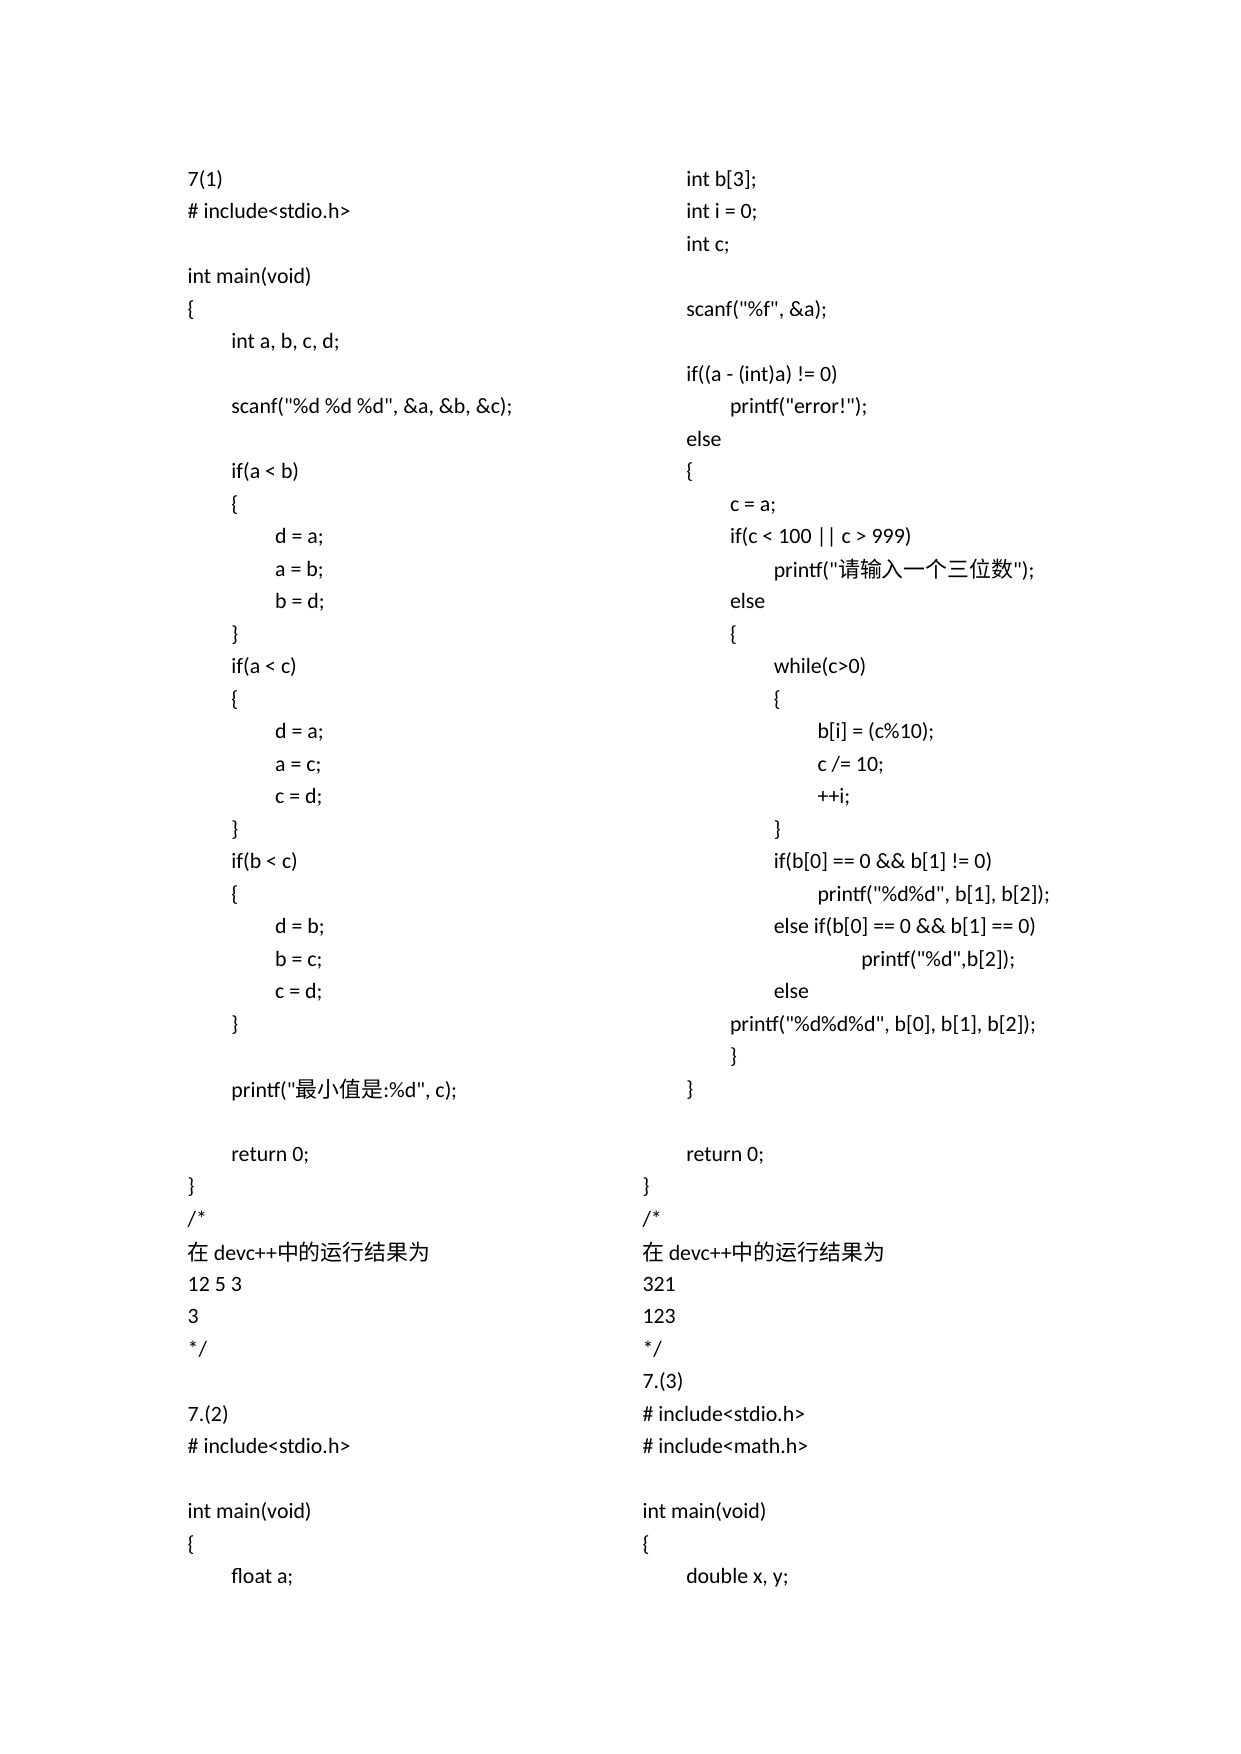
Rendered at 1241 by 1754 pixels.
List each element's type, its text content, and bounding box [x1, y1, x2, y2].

text 3 [187, 1299, 598, 1332]
text float a; [187, 1559, 598, 1592]
text d = b; [187, 909, 598, 942]
text c = d; [187, 779, 598, 812]
text # include<stdio.h> [187, 1429, 598, 1462]
text 123 [642, 1299, 1053, 1332]
text 7(1) [187, 162, 598, 194]
text 7.(2) [187, 1397, 598, 1429]
text scanf("%d %d %d", &a, &b, &c); [187, 389, 598, 422]
text } [187, 812, 598, 844]
text else [642, 974, 1053, 1007]
text { [187, 1527, 598, 1559]
text { [642, 1527, 1053, 1559]
text } [642, 1039, 1053, 1072]
text if((a - (int)a) != 0) [642, 357, 1053, 389]
text } [642, 1169, 1053, 1202]
text d = a; [187, 519, 598, 552]
text } [642, 812, 1053, 844]
text } [187, 1007, 598, 1039]
text if(b[0] == 0 && b[1] != 0) [642, 844, 1053, 877]
text int main(void) [187, 1494, 598, 1527]
text } [642, 1072, 1053, 1104]
text printf("error!"); [642, 389, 1053, 422]
text b = d; [187, 584, 598, 617]
text a = c; [187, 747, 598, 779]
text int c; [642, 227, 1053, 259]
text printf("%d%d", b[1], b[2]); [642, 877, 1053, 909]
text int main(void) [642, 1494, 1053, 1527]
text scanf("%f", &a); [642, 292, 1053, 324]
text { [187, 292, 598, 324]
text b[i] = (c%10); [642, 714, 1053, 747]
text int i = 0; [642, 194, 1053, 227]
text /* [642, 1202, 1053, 1234]
text else [642, 584, 1053, 617]
text 12 5 3 [187, 1267, 598, 1299]
text */ [187, 1332, 598, 1364]
text */ [642, 1332, 1053, 1364]
text int main(void) [187, 259, 598, 292]
text } [187, 1169, 598, 1202]
text { [187, 877, 598, 909]
text { [642, 454, 1053, 487]
text return 0; [642, 1137, 1053, 1169]
text { [187, 487, 598, 519]
text a = b; [187, 552, 598, 584]
text { [187, 682, 598, 714]
text if(a < b) [187, 454, 598, 487]
text int b[3]; [642, 162, 1053, 194]
text 7.(3) [642, 1364, 1053, 1397]
text double x, y; [642, 1559, 1053, 1592]
text return 0; [187, 1137, 598, 1169]
text else if(b[0] == 0 && b[1] == 0) [642, 909, 1053, 942]
text c = a; [642, 487, 1053, 519]
text 在devc++中的运行结果为 [642, 1234, 1053, 1267]
text # include<stdio.h> [642, 1397, 1053, 1429]
text # include<stdio.h> [187, 194, 598, 227]
text c /= 10; [642, 747, 1053, 779]
text c = d; [187, 974, 598, 1007]
text if(a < c) [187, 649, 598, 682]
text d = a; [187, 714, 598, 747]
text printf("%d",b[2]); [642, 942, 1053, 974]
text while(c>0) [642, 649, 1053, 682]
text { [642, 617, 1053, 649]
text { [642, 682, 1053, 714]
text 321 [642, 1267, 1053, 1299]
text } [187, 617, 598, 649]
text if(b < c) [187, 844, 598, 877]
text ++i; [642, 779, 1053, 812]
text if(c < 100 || c > 999) [642, 519, 1053, 552]
text int a, b, c, d; [187, 324, 598, 357]
text 在devc++中的运行结果为 [187, 1234, 598, 1267]
text printf("最小值是:%d", c); [187, 1072, 598, 1104]
text # include<math.h> [642, 1429, 1053, 1462]
text /* [187, 1202, 598, 1234]
text b = c; [187, 942, 598, 974]
text else [642, 422, 1053, 454]
text printf("%d%d%d", b[0], b[1], b[2]); [642, 1007, 1053, 1039]
text printf("请输入一个三位数"); [642, 552, 1053, 584]
